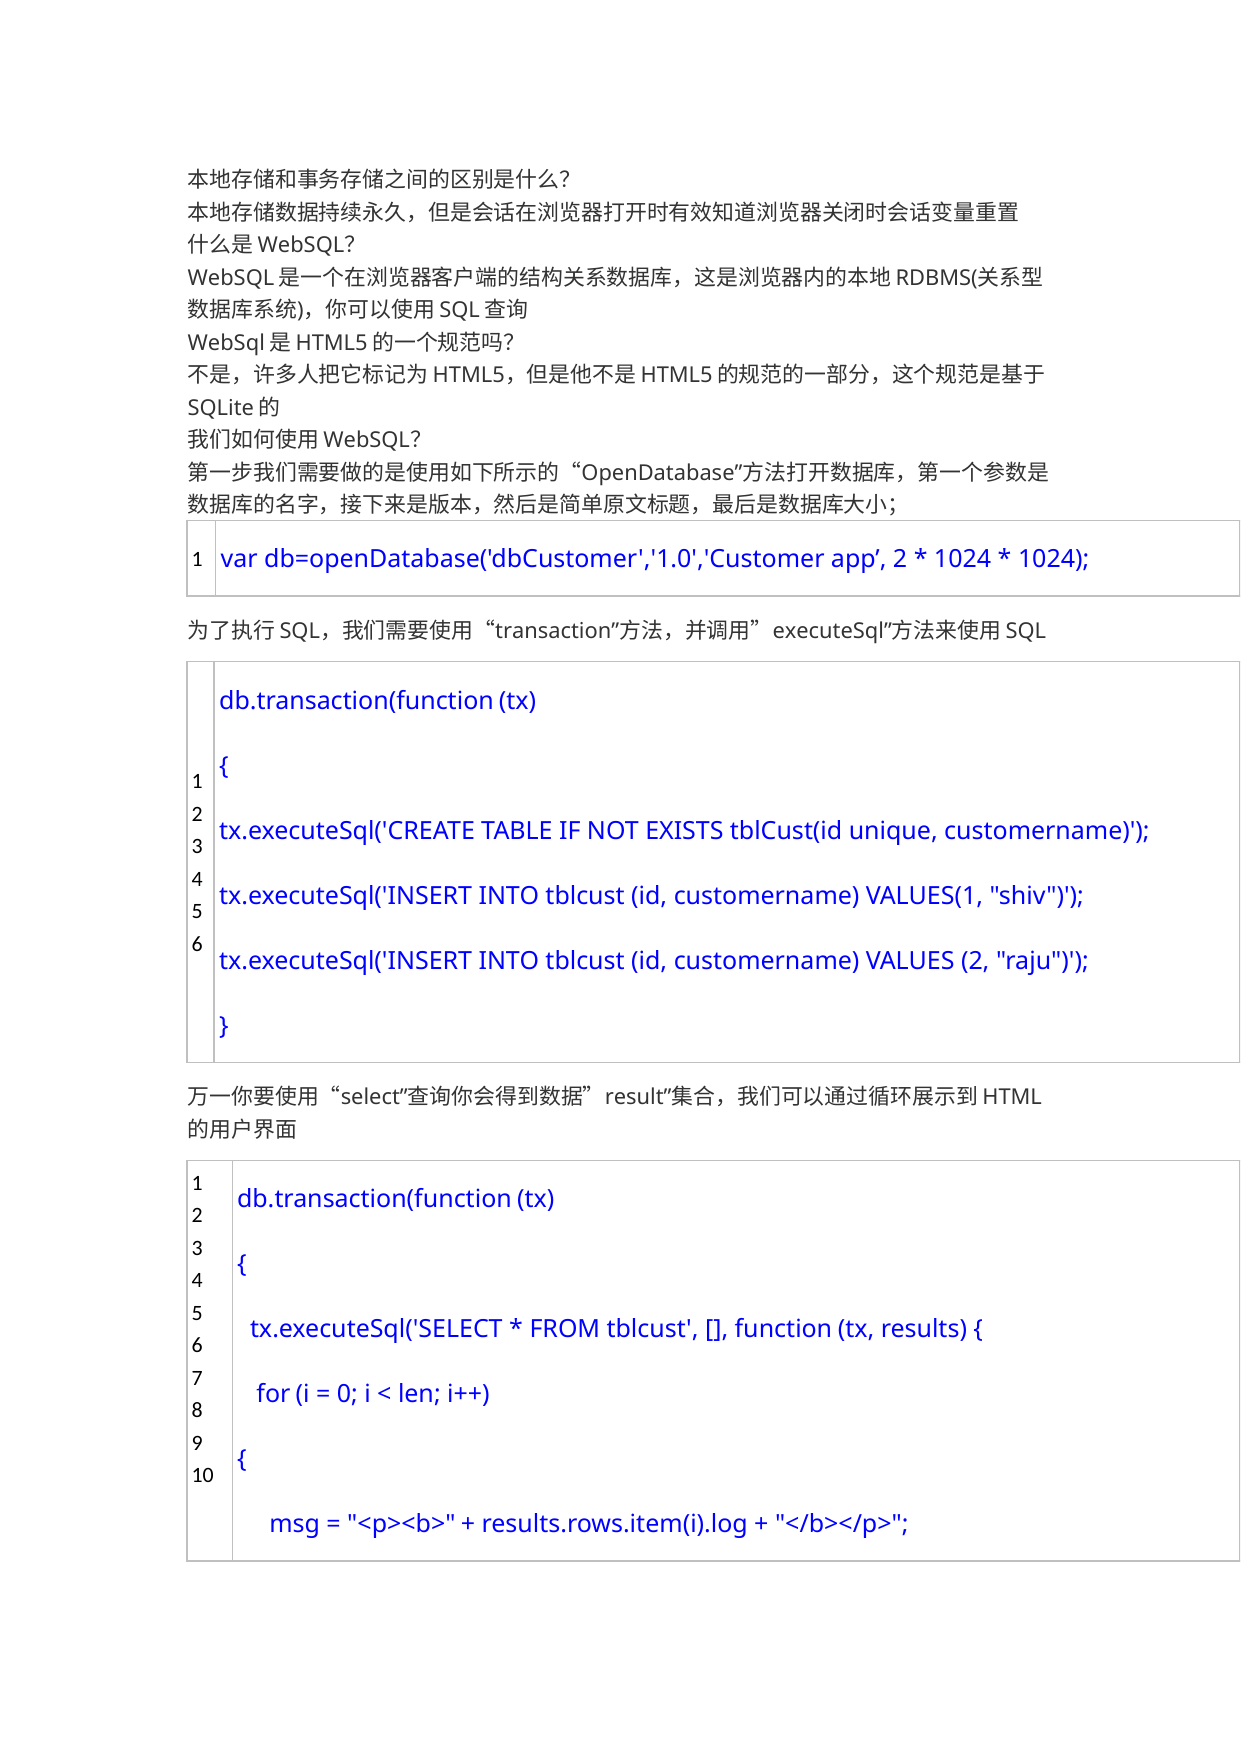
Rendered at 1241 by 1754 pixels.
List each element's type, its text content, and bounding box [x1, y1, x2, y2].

table_header var db=openDatabase('dbCustomer','1.0','Customer app’, 2 * 1024 * 1024); [216, 521, 1239, 595]
table_header 1 [188, 521, 215, 595]
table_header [233, 1161, 1239, 1560]
text 什么是WebSQL？ WebSQL是一个在浏览器客户端的结构关系数据库，这是浏览器内的本地RDBMS(关系型数据库系统)，你可以使用SQL查询 [187, 227, 1053, 324]
text 本地存储和事务存储之间的区别是什么？ 本地存储数据持续永久，但是会话在浏览器打开时有效知道浏览器关闭时会话变量重置 [187, 162, 1053, 227]
table_header 1 2 3 4 5 6 [188, 662, 213, 1062]
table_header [188, 1161, 232, 1560]
text 为了执行SQL，我们需要使用“transaction”方法，并调用”executeSql”方法来使用SQL [187, 613, 1053, 645]
text 我们如何使用WebSQL？ 第一步我们需要做的是使用如下所示的“OpenDatabase”方法打开数据库，第一个参数是数据库的名字，接下来是版本，然后是简单原文标题，最后是数据库大小； [187, 422, 1053, 519]
text WebSql是HTML5的一个规范吗？ 不是，许多人把它标记为HTML5，但是他不是HTML5的规范的一部分，这个规范是基于SQLite的 [187, 324, 1053, 422]
text 万一你要使用“select”查询你会得到数据”result”集合，我们可以通过循环展示到HTML的用户界面 [187, 1079, 1053, 1144]
table_header db.transaction(function (tx) { tx.executeSql('CREATE TABLE IF NOT EXISTS tblCust(id unique, customername)'); tx.executeSql('INSERT INTO tblcust (id, customername) VALUES(1, "shiv")'); tx.executeSql('INSERT INTO tblcust (id, customername) VALUES (2, "raju")'); } [215, 662, 1239, 1062]
